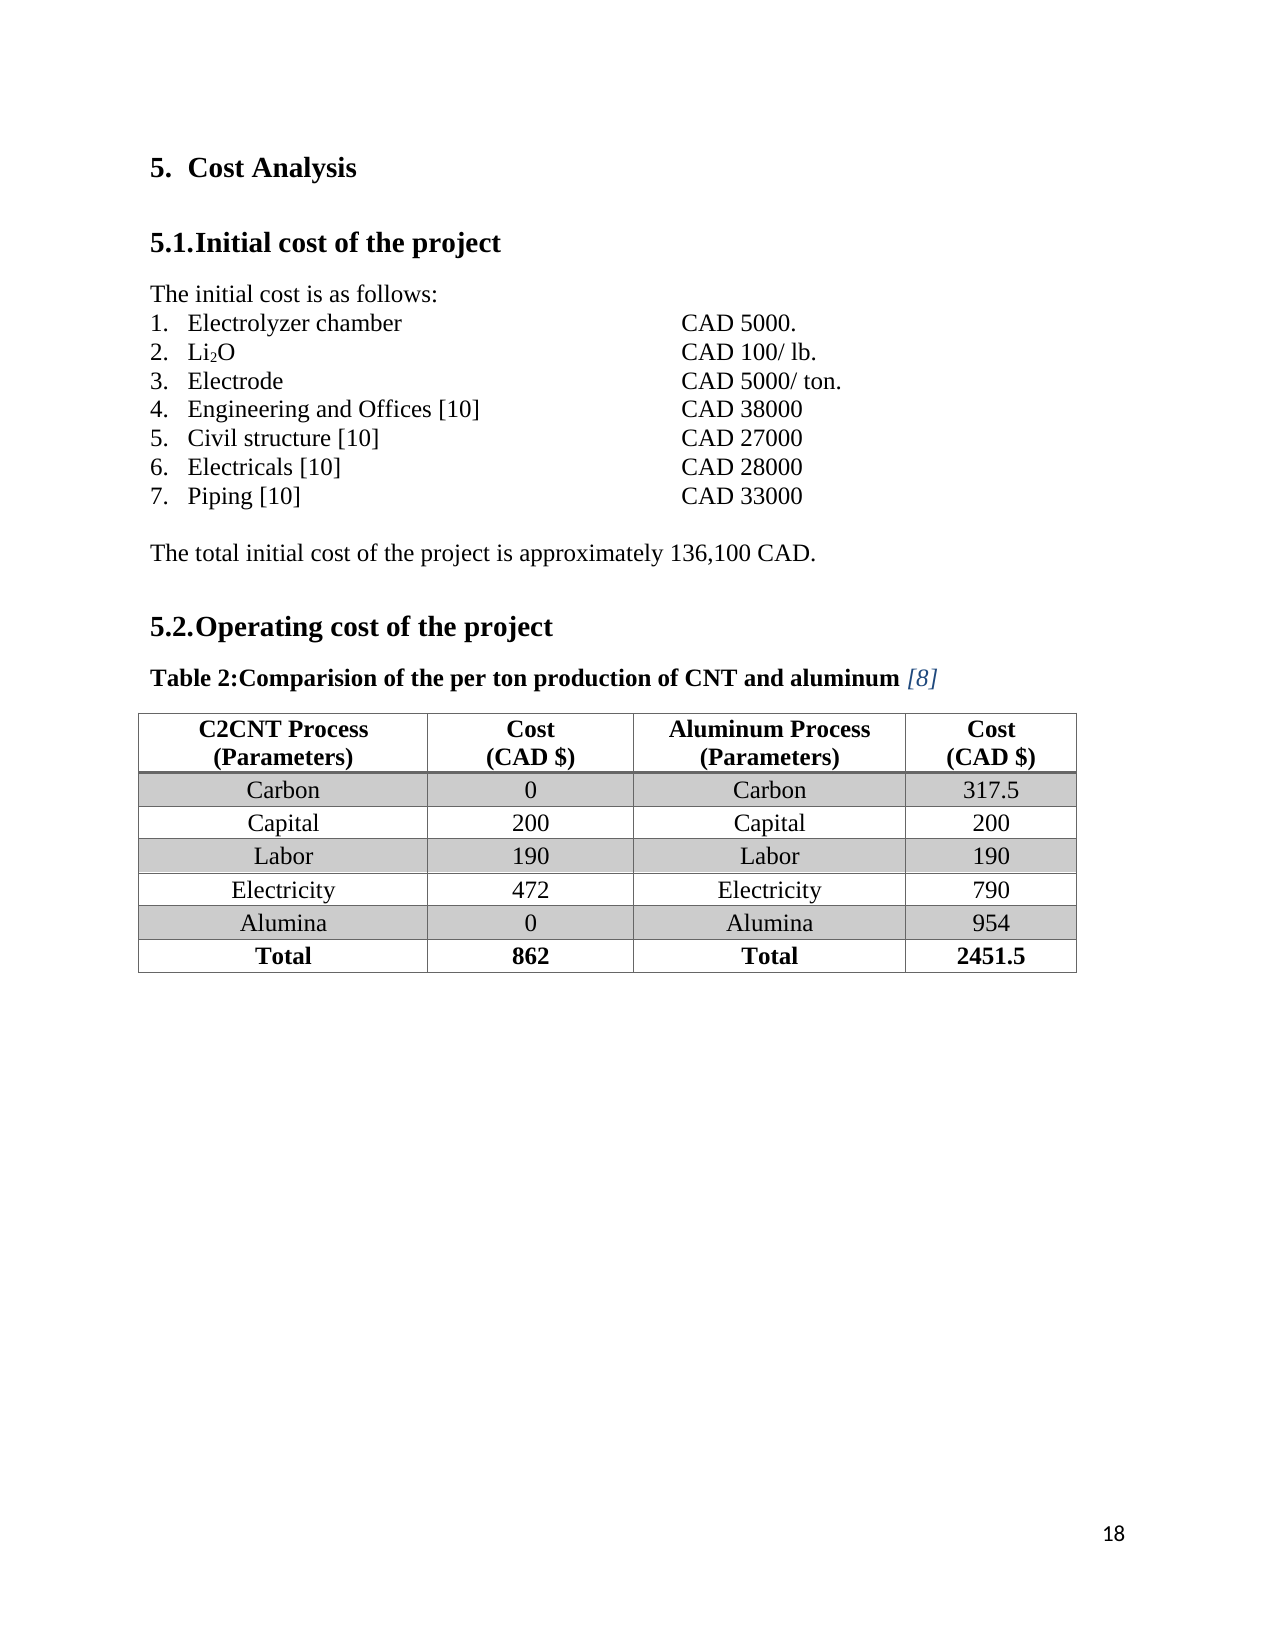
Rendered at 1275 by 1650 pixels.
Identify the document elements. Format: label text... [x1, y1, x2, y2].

table_cell 790 [906, 874, 1076, 905]
table_header C2CNT Process (Parameters) [139, 714, 427, 771]
table_cell Capital [634, 807, 905, 838]
list Electrode CAD 5000/ ton. [150, 366, 1125, 394]
table_cell 0 [428, 774, 633, 806]
table_cell Total [634, 940, 905, 972]
table_cell Alumina [139, 906, 427, 939]
text The total initial cost of the project is approximately 136,100 CAD. [150, 538, 1125, 567]
text The initial cost is as follows: [150, 279, 1125, 308]
subtitle Initial cost of the project [150, 225, 1125, 259]
table_cell 190 [906, 839, 1076, 872]
table_cell Electricity [634, 874, 905, 905]
table_header Aluminum Process (Parameters) [634, 714, 905, 771]
subtitle Operating cost of the project [150, 609, 1125, 642]
list Engineering and Offices CAD 38000 [150, 394, 1125, 423]
table_cell 317.5 [906, 774, 1076, 806]
table_header Cost (CAD $) [428, 714, 633, 771]
subtitle Cost Analysis [150, 150, 1125, 183]
table_cell 200 [906, 807, 1076, 838]
table_cell 0 [428, 906, 633, 939]
table_cell Alumina [634, 906, 905, 939]
table_cell Carbon [139, 774, 427, 806]
list Li2O CAD 100/ lb. [150, 337, 1125, 366]
table_cell Total [139, 940, 427, 972]
table_cell 954 [906, 906, 1076, 939]
list Electricals CAD 28000 [150, 452, 1125, 481]
table_cell Labor [139, 839, 427, 872]
list Civil structure CAD 27000 [150, 423, 1125, 452]
table_cell Electricity [139, 874, 427, 905]
table_header Cost (CAD $) [906, 714, 1076, 771]
table_cell 200 [428, 807, 633, 838]
table_cell 862 [428, 940, 633, 972]
table_cell 190 [428, 839, 633, 872]
list Piping CAD 33000 [150, 481, 1125, 509]
table_cell 472 [428, 874, 633, 905]
table_cell Labor [634, 839, 905, 872]
table_cell Capital [139, 807, 427, 838]
table_cell 2451.5 [906, 940, 1076, 972]
list Electrolyzer chamber CAD 5000. [150, 308, 1125, 337]
table_cell Carbon [634, 774, 905, 806]
text Table 2:Comparision of the per ton production of CNT and aluminum [150, 663, 1125, 692]
